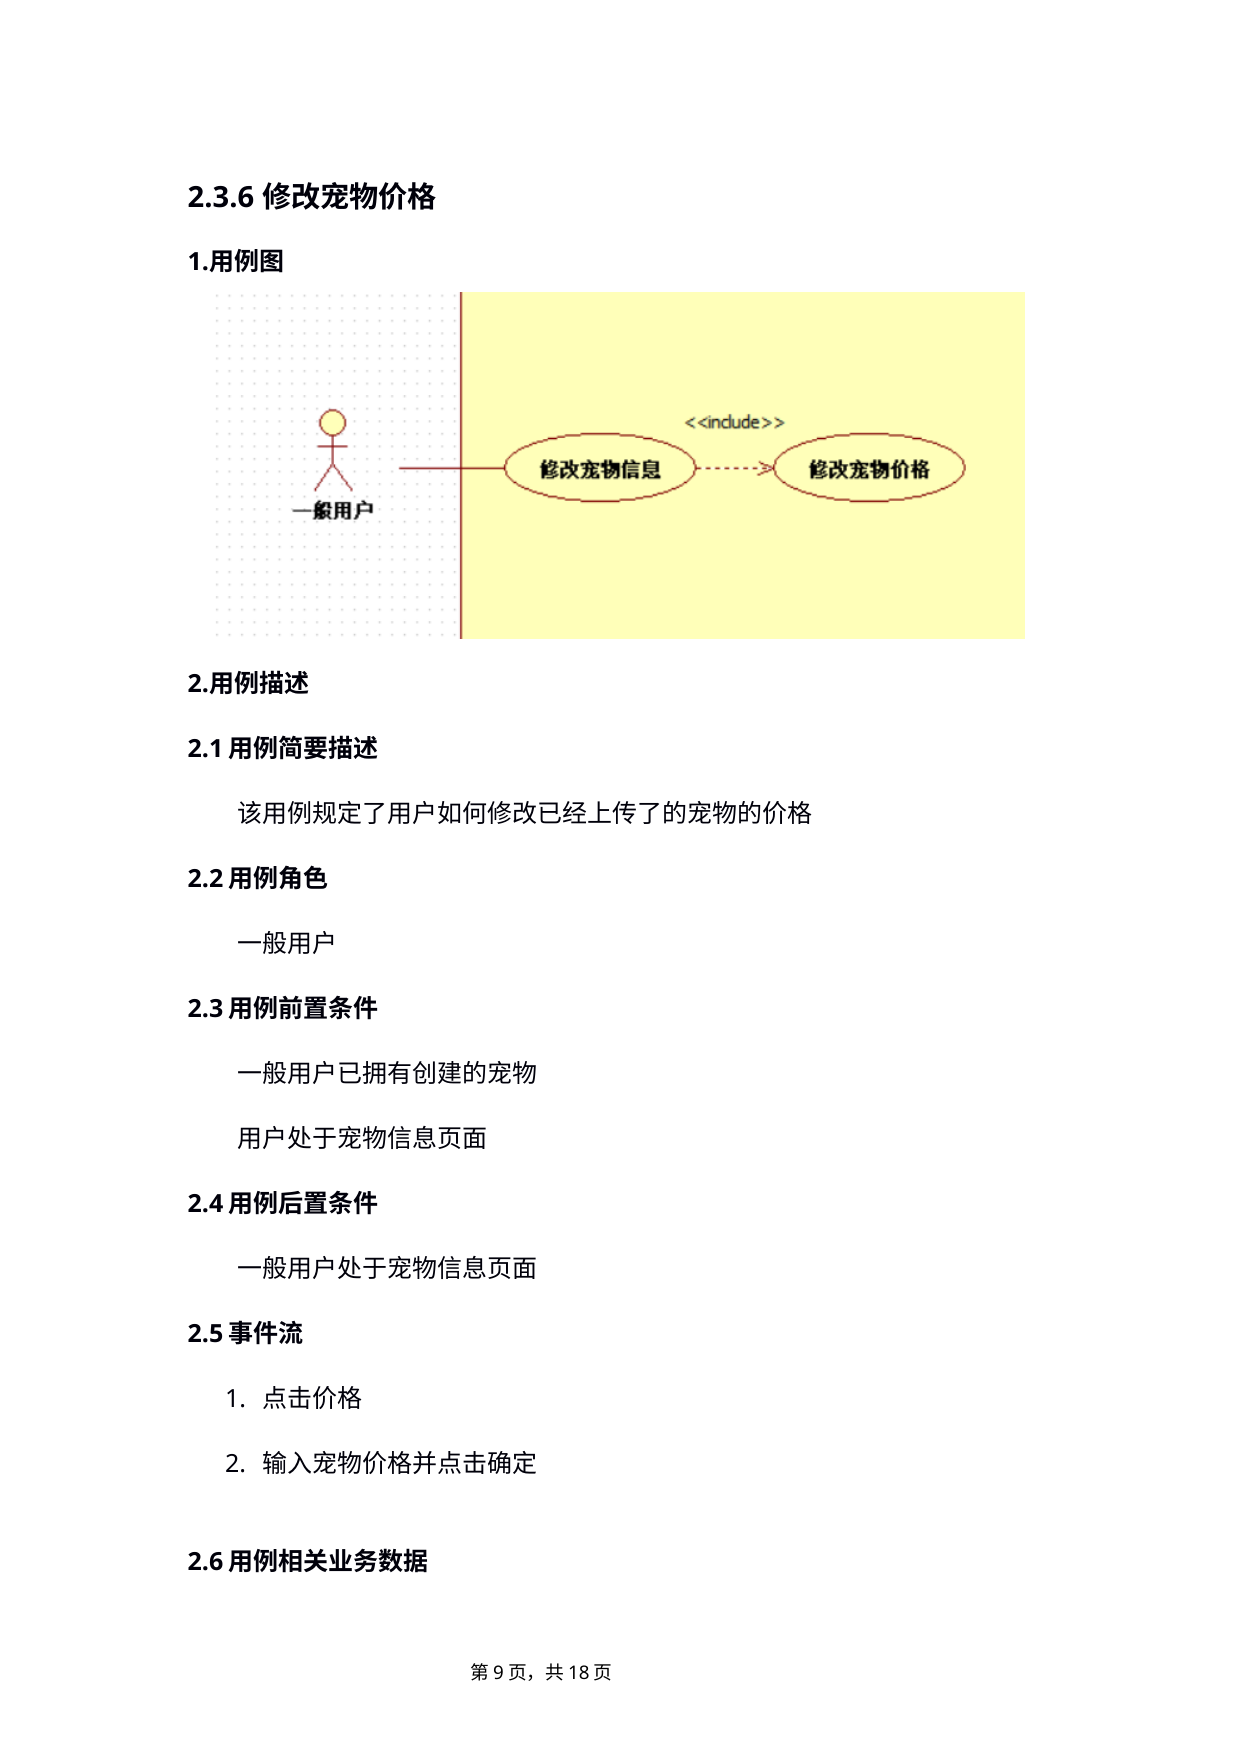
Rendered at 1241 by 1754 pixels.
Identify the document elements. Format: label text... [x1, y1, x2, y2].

list 2.6用例相关业务数据 [187, 1527, 1053, 1592]
list 2.用例描述 [187, 649, 1053, 714]
list 用户处于宠物信息页面 [187, 1104, 1053, 1169]
list 2.3.6 修改宠物价格 [187, 162, 1053, 227]
list 点击价格 [225, 1364, 1053, 1429]
list 1.用例图 [187, 227, 1053, 292]
list 输入宠物价格并点击确定 [225, 1429, 1053, 1494]
list 2.1用例简要描述 [187, 714, 1053, 779]
list 该用例规定了用户如何修改已经上传了的宠物的价格 [187, 779, 1053, 844]
list 2.2用例角色 [187, 844, 1053, 909]
list 一般用户已拥有创建的宠物 [187, 1039, 1053, 1104]
picture [215, 292, 1025, 639]
list 一般用户 [187, 909, 1053, 974]
list 2.5事件流 [187, 1299, 1053, 1364]
list 2.3用例前置条件 [187, 974, 1053, 1039]
list 2.4用例后置条件 [187, 1169, 1053, 1234]
list 一般用户处于宠物信息页面 [187, 1234, 1053, 1299]
